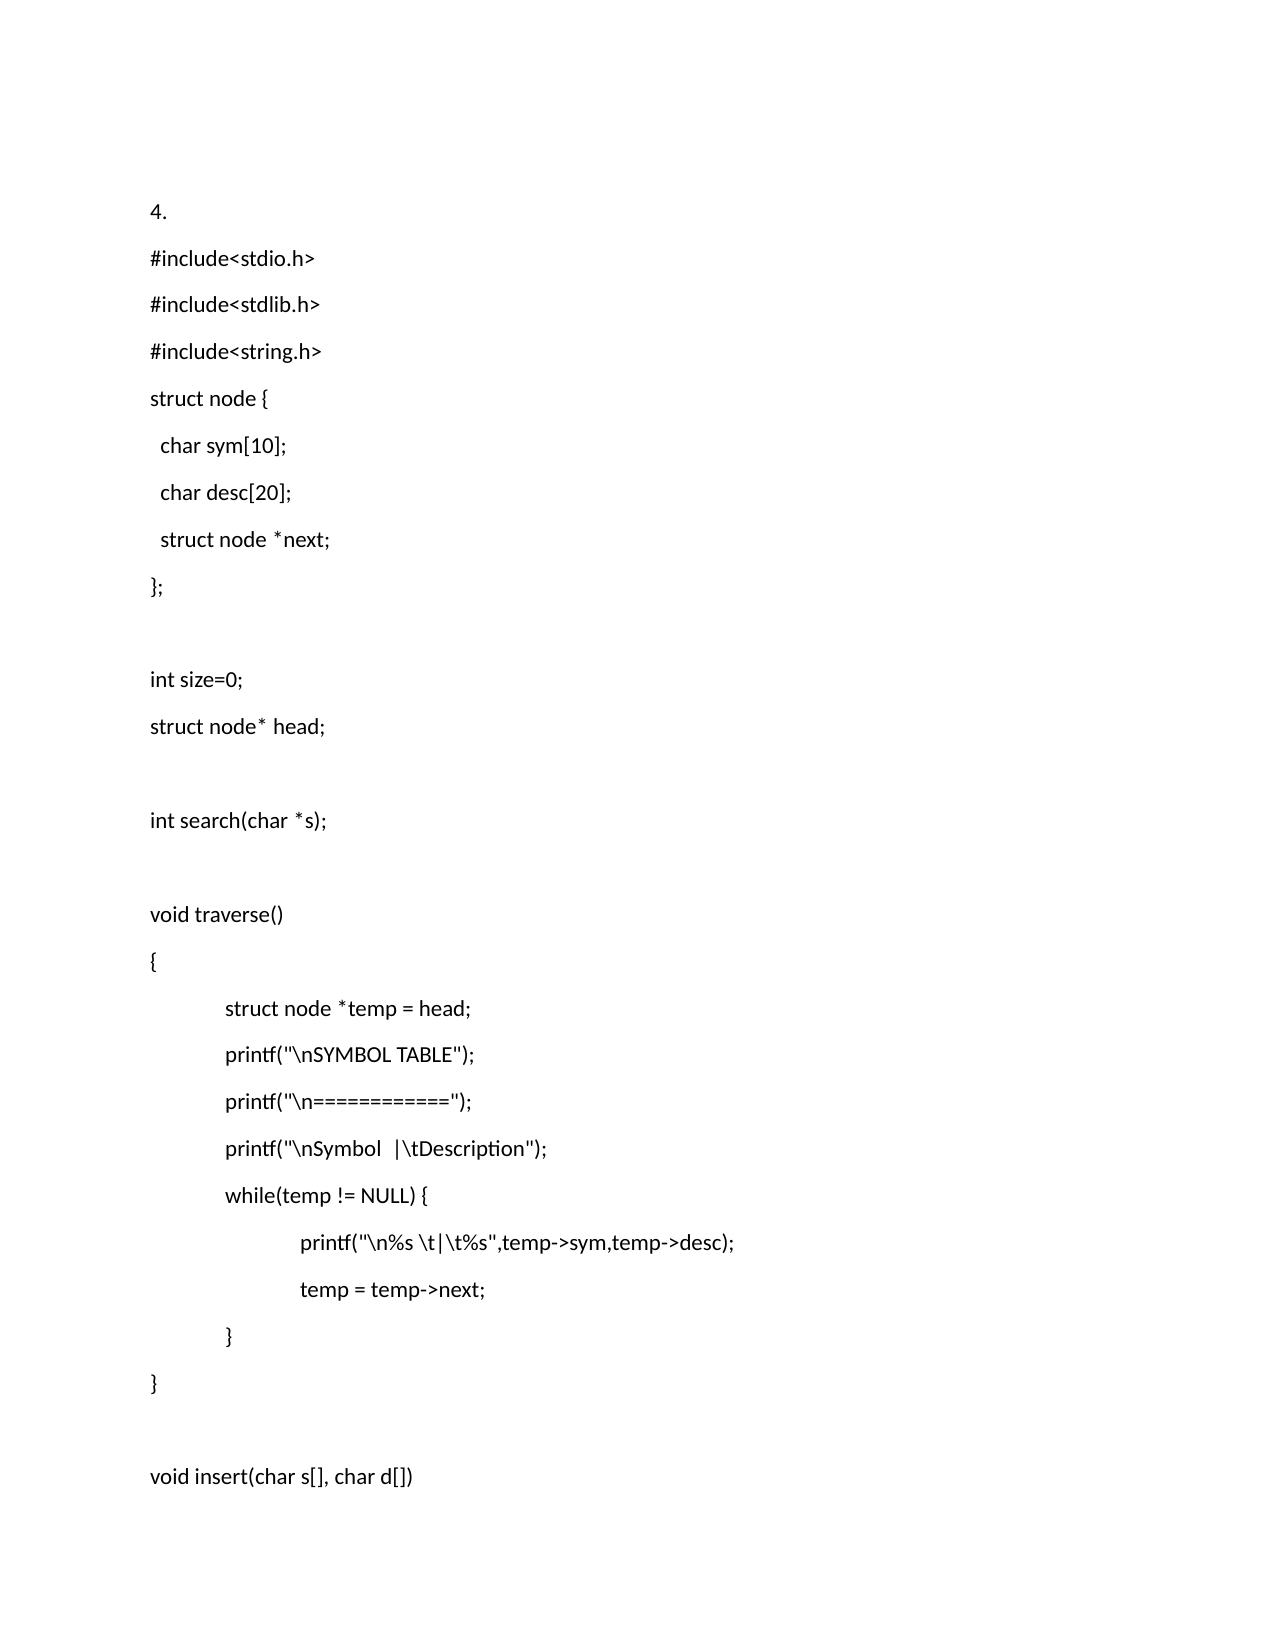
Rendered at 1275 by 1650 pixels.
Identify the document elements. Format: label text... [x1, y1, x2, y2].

text #include<string.h> [150, 337, 1125, 366]
text int search(char *s); [150, 806, 1125, 834]
text int size=0; [150, 666, 1125, 694]
text struct node* head; [150, 712, 1125, 741]
text char desc[20]; [150, 478, 1125, 506]
text void insert(char s[], char d[]) [150, 1462, 1125, 1491]
text } [150, 1322, 1125, 1350]
text #include<stdlib.h> [150, 291, 1125, 319]
text printf("\n%s \t|\t%s",temp->sym,temp->desc); [150, 1228, 1125, 1256]
text 4. [150, 197, 1125, 225]
text struct node { [150, 384, 1125, 412]
text temp = temp->next; [150, 1275, 1125, 1303]
text }; [150, 572, 1125, 600]
text #include<stdio.h> [150, 244, 1125, 272]
text char sym[10]; [150, 431, 1125, 459]
text } [150, 1369, 1125, 1397]
text struct node *temp = head; [150, 994, 1125, 1022]
text printf("\nSYMBOL TABLE"); [150, 1041, 1125, 1069]
text struct node *next; [150, 525, 1125, 553]
text printf("\n============"); [150, 1087, 1125, 1116]
text printf("\nSymbol |\tDescription"); [150, 1134, 1125, 1162]
text void traverse() [150, 900, 1125, 928]
text while(temp != NULL) { [150, 1181, 1125, 1209]
text { [150, 947, 1125, 975]
